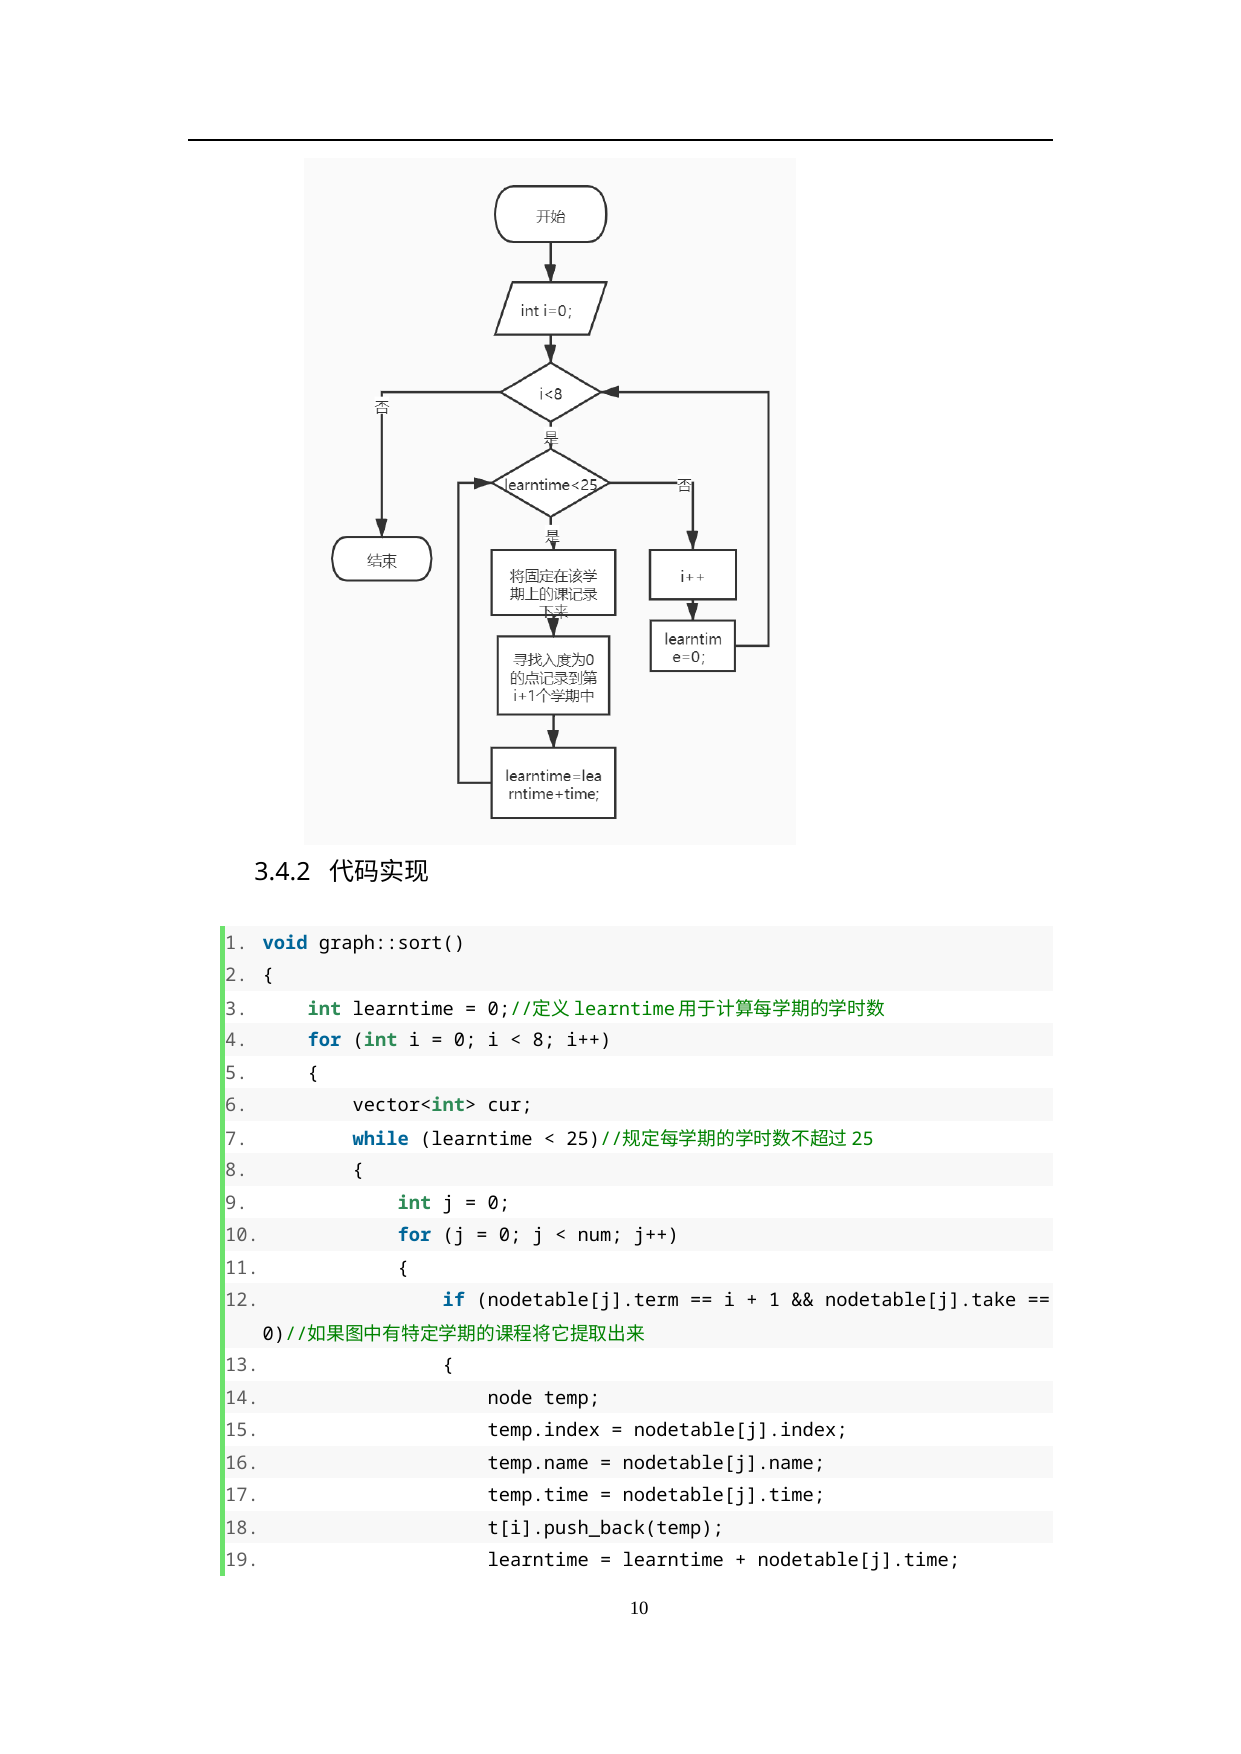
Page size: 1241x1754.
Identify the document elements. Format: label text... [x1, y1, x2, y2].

list while (learntime < 25)//规定每学期的学时数不超过25 [225, 1121, 1053, 1153]
picture [304, 158, 796, 845]
list int learntime = 0;//定义learntime用于计算每学期的学时数 [225, 991, 1053, 1023]
list temp.index = nodetable[j].index; [225, 1413, 1053, 1446]
list { [225, 1251, 1053, 1283]
list 代码实现 [254, 851, 1053, 888]
list { [225, 958, 1053, 991]
list node temp; [225, 1381, 1053, 1413]
list temp.name = nodetable[j].name; [225, 1446, 1053, 1478]
list { [225, 1056, 1053, 1088]
list void graph::sort() [225, 926, 1053, 958]
list learntime = learntime + nodetable[j].time; [225, 1543, 1053, 1576]
list for (int i = 0; i < 8; i++) [225, 1023, 1053, 1056]
list vector<int> cur; [225, 1088, 1053, 1121]
list { [225, 1348, 1053, 1381]
list if (nodetable[j].term == i + 1 && nodetable[j].take == 0)//如果图中有特定学期的课程将它提取出来 [225, 1283, 1053, 1348]
list t[i].push_back(temp); [225, 1511, 1053, 1543]
list { [225, 1153, 1053, 1186]
list temp.time = nodetable[j].time; [225, 1478, 1053, 1511]
list for (j = 0; j < num; j++) [225, 1218, 1053, 1251]
list int j = 0; [225, 1186, 1053, 1218]
